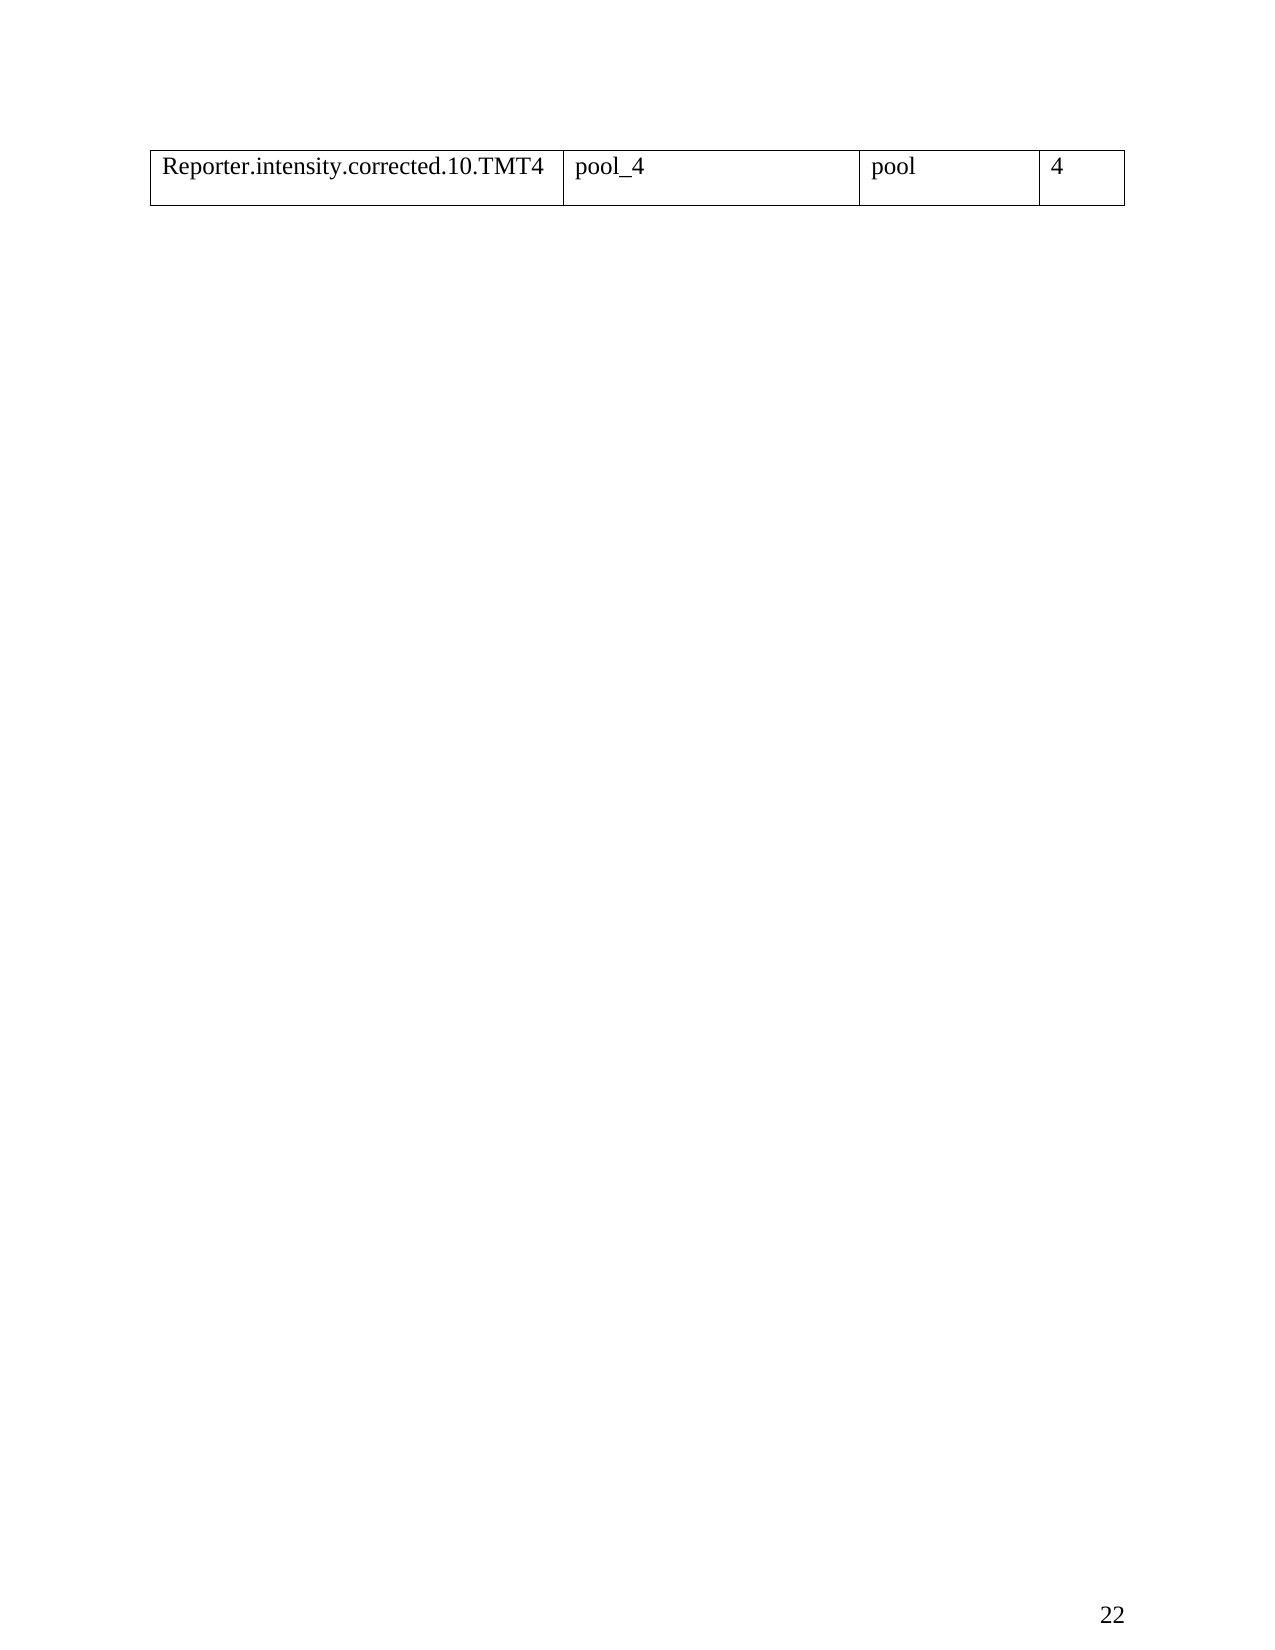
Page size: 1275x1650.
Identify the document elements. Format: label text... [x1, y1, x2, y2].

table_cell Reporter.intensity.corrected.10.TMT4 [151, 151, 563, 205]
table_cell pool [860, 151, 1039, 205]
table_cell pool_4 [564, 151, 859, 205]
table_cell 4 [1040, 151, 1124, 205]
